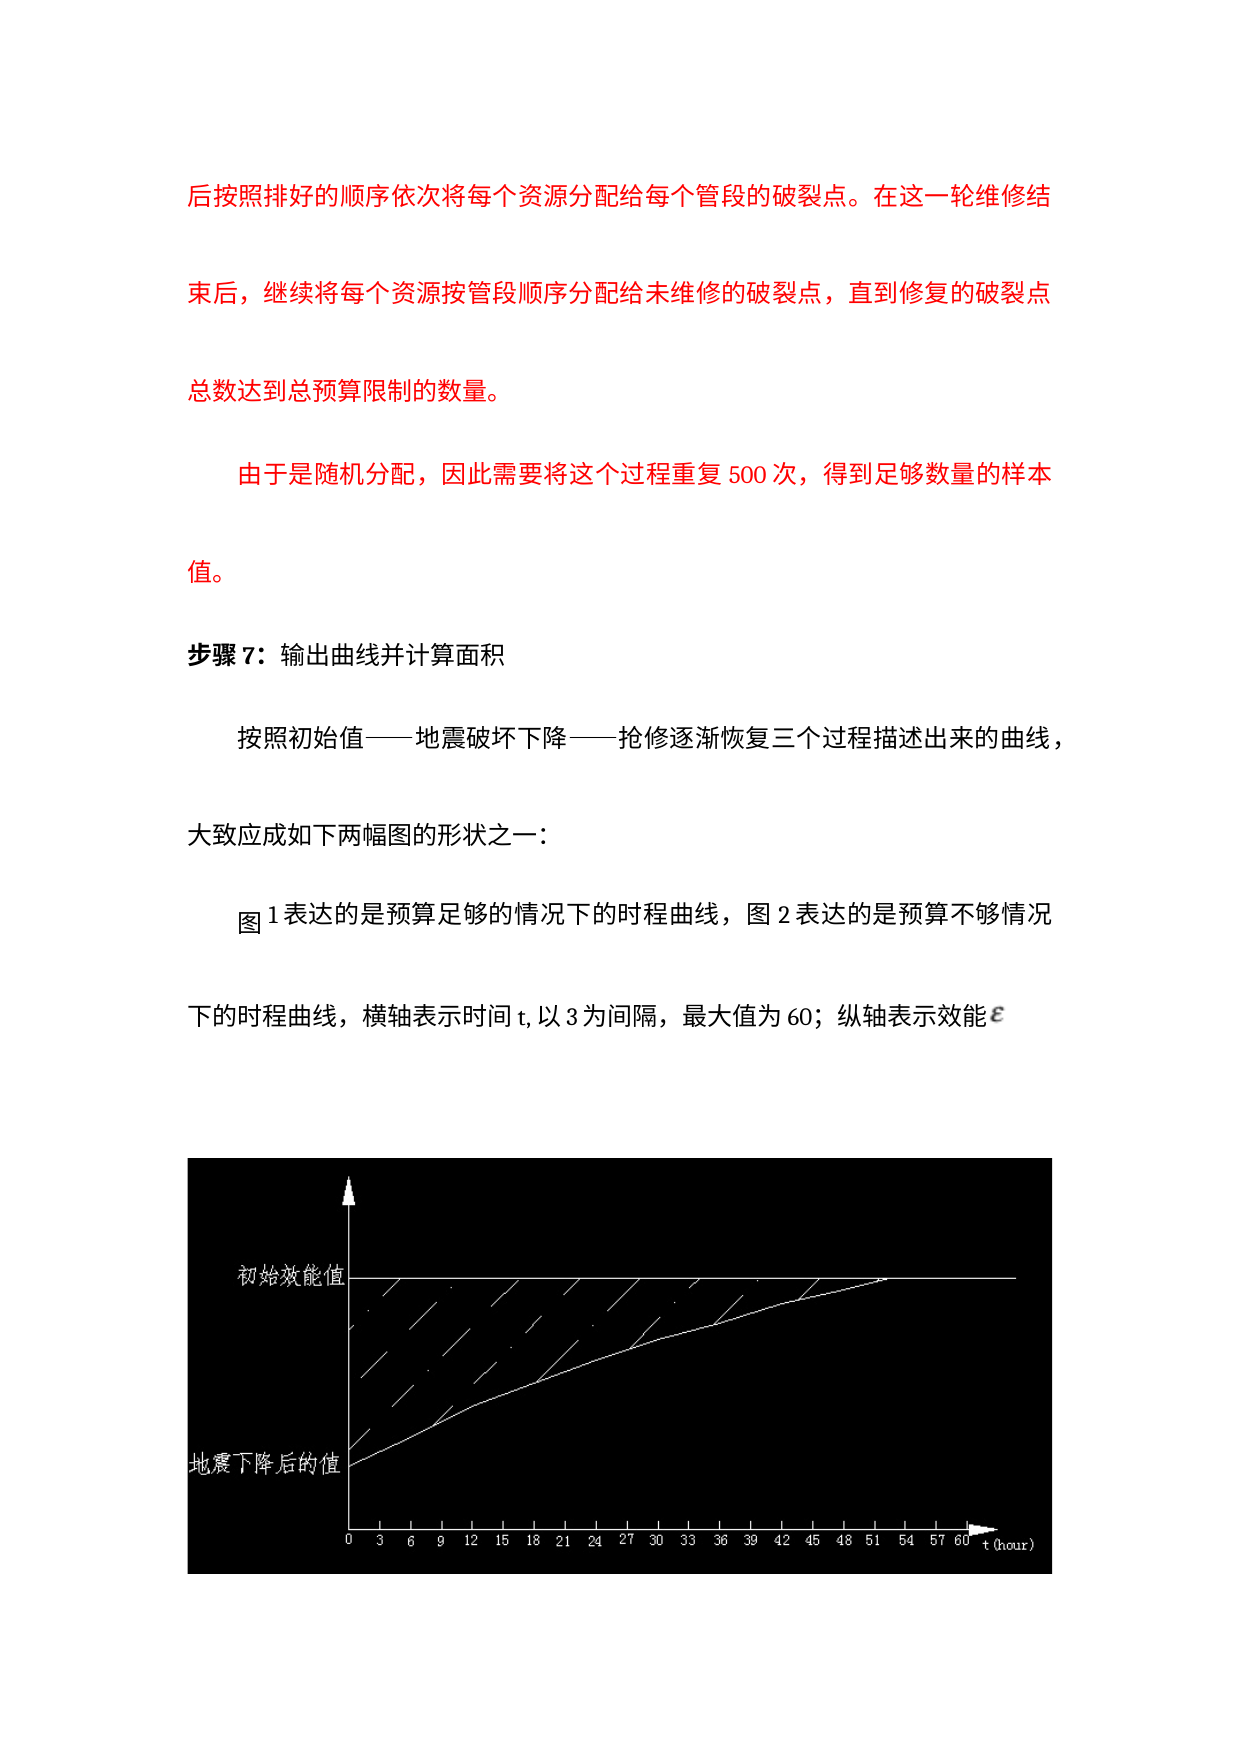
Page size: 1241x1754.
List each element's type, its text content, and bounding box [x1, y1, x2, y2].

text 按照初始值——地震破坏下降——抢修逐渐恢复三个过程描述出来的曲线，大致应成如下两幅图的形状之一： [187, 704, 1053, 866]
text 图1表达的是预算足够的情况下的时程曲线，图2表达的是预算不够情况下的时程曲线，横轴表示时间t, 以3为间隔，最大值为60；纵轴表示效能 [187, 884, 1053, 1047]
text 步骤7：输出曲线并计算面积 [187, 621, 1053, 686]
picture [187, 1158, 1053, 1574]
text 由于是随机分配，因此需要将这个过程重复500次，得到足够数量的样本值。 [187, 440, 1053, 603]
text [187, 162, 1053, 422]
